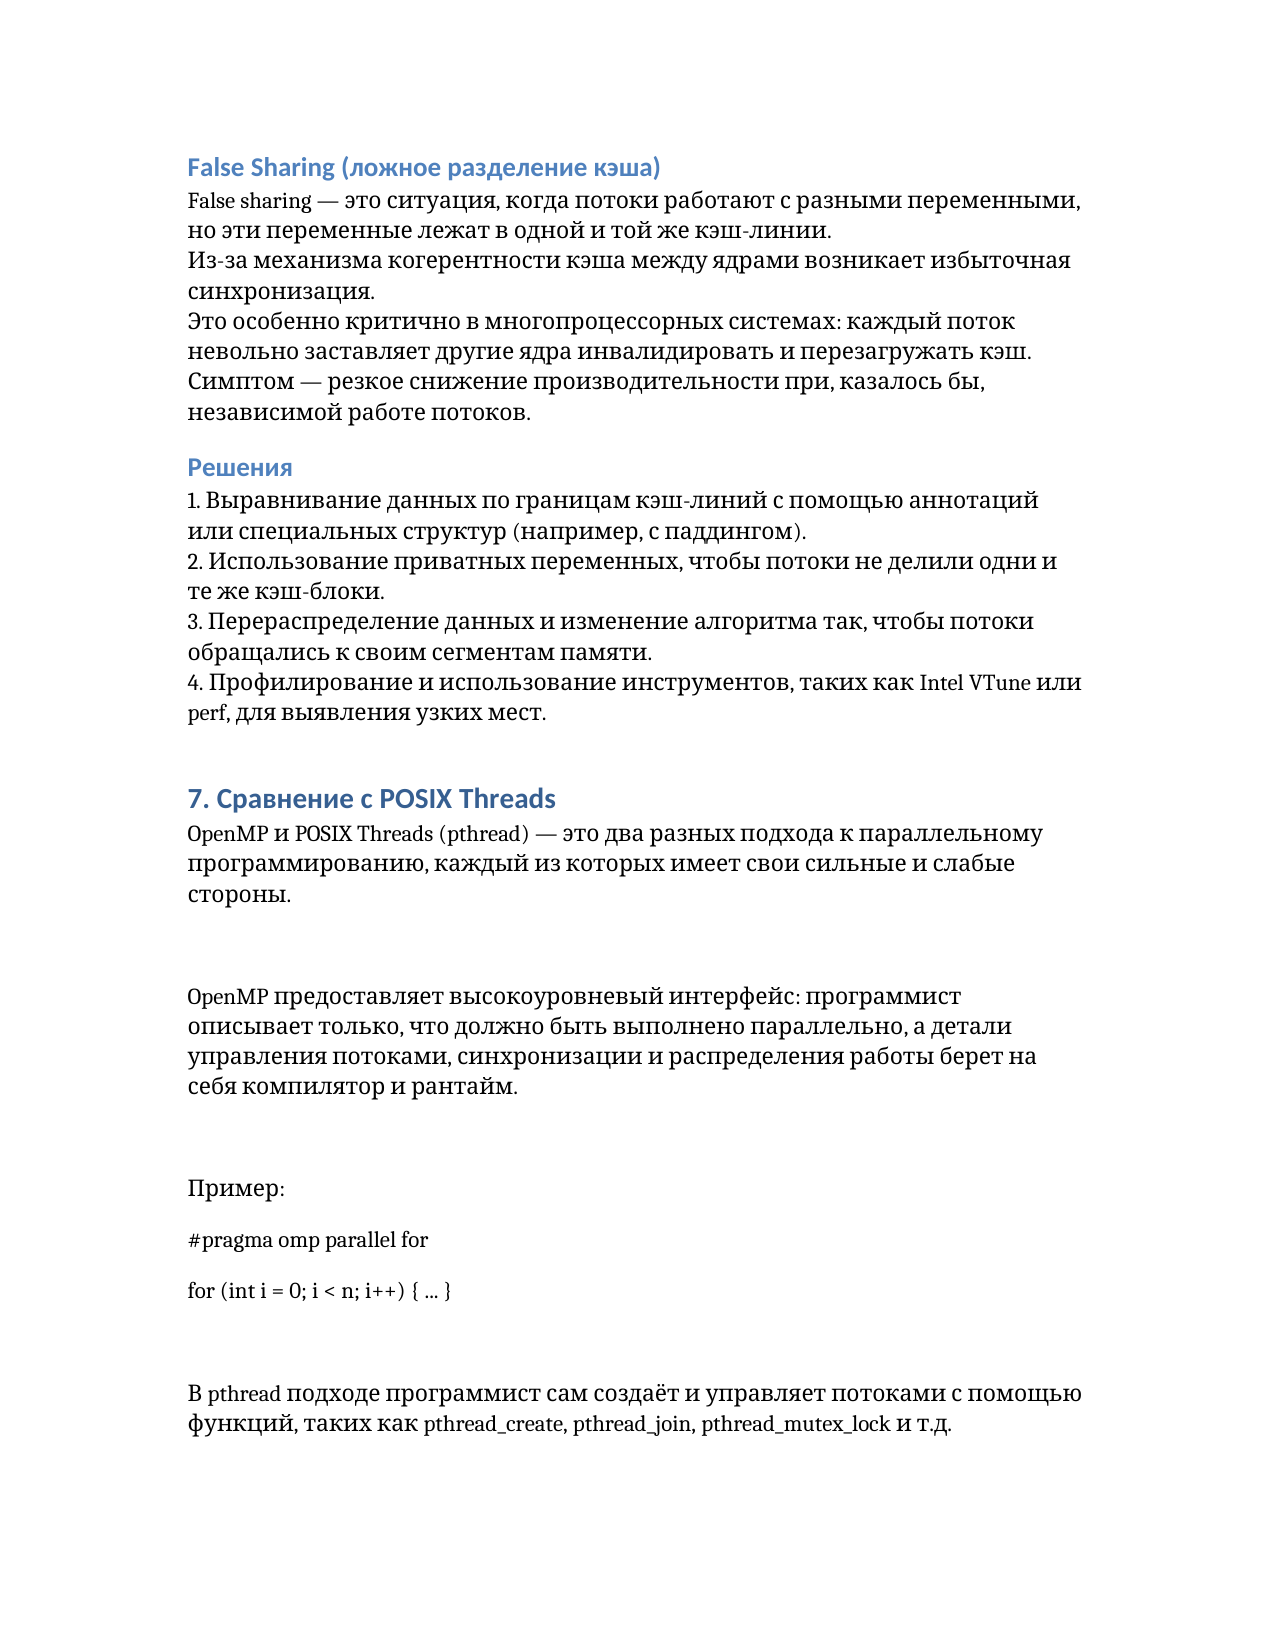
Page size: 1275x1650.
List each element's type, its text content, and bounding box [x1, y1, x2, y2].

text В pthread подходе программист сам создаёт и управляет потоками с помощью функций, таких как pthread_create, pthread_join, pthread_mutex_lock и т.д. [187, 1380, 1087, 1437]
subtitle Решения [187, 450, 1087, 483]
text OpenMP предоставляет высокоуровневый интерфейс: программист описывает только, что должно быть выполнено параллельно, а детали управления потоками, синхронизации и распределения работы берет на себя компилятор и рантайм. [187, 983, 1087, 1100]
text #pragma omp parallel for [187, 1227, 1087, 1253]
text Пример: [187, 1176, 1087, 1202]
subtitle 7. Сравнение с POSIX Threads [187, 780, 1087, 816]
text 1. Выравнивание данных по границам кэш-линий с помощью аннотаций или специальных структур (например, с паддингом). 2. Использование приватных переменных, чтобы потоки не делили одни и те же кэш-блоки. 3. Перераспределение данных и изменение алгоритма так, чтобы потоки обращались к своим сегментам памяти. 4. Профилирование и использование инструментов, таких как Intel VTune или perf, для выявления узких мест. [187, 488, 1087, 726]
text OpenMP и POSIX Threads (pthread) — это два разных подхода к параллельному программированию, каждый из которых имеет свои сильные и слабые стороны. [187, 821, 1087, 908]
text for (int i = 0; i < n; i++) { ... } [187, 1278, 1087, 1304]
text False sharing — это ситуация, когда потоки работают с разными переменными, но эти переменные лежат в одной и той же кэш-линии. Из-за механизма когерентности кэша между ядрами возникает избыточная синхронизация. Это особенно критично в многопроцессорных системах: каждый поток невольно заставляет другие ядра инвалидировать и перезагружать кэш. Симптом — резкое снижение производительности при, казалось бы, независимой работе потоков. [187, 188, 1087, 426]
subtitle False Sharing (ложное разделение кэша) [187, 150, 1087, 183]
